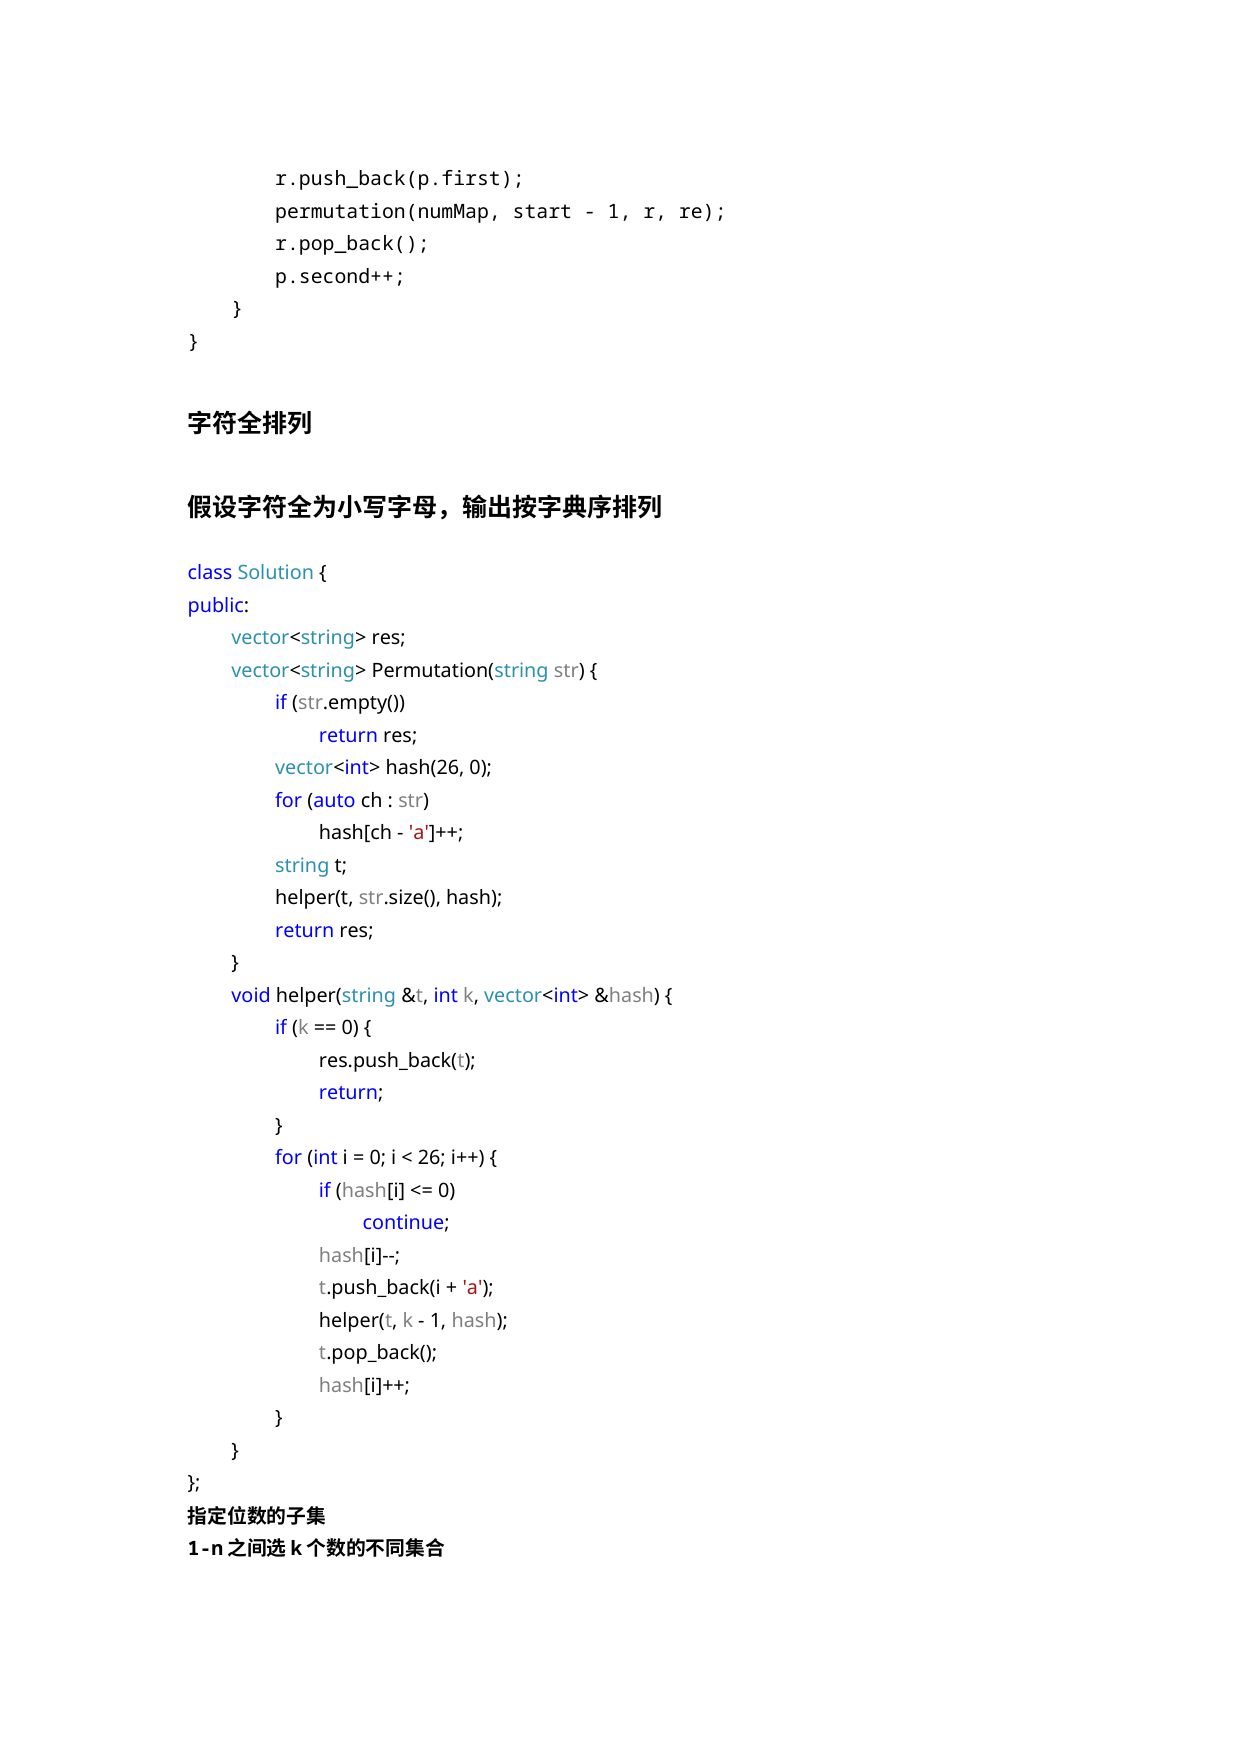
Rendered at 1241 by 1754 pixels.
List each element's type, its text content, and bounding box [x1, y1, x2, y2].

text 字符全排列 [187, 389, 1053, 454]
text } [187, 1108, 1053, 1141]
text 假设字符全为小写字母，输出按字典序排列 [187, 473, 1053, 538]
text }; [187, 1466, 1053, 1498]
text helper(t, k - 1, hash); [187, 1303, 1053, 1336]
text vector<string> res; [187, 621, 1053, 653]
text public: [187, 588, 1053, 621]
text class Solution { [187, 556, 1053, 588]
text vector<int> hash(26, 0); [187, 751, 1053, 783]
text r.pop_back(); [187, 227, 1053, 259]
text permutation(numMap, start - 1, r, re); [187, 194, 1053, 227]
text void helper(string &t, int k, vector<int> &hash) { [187, 978, 1053, 1011]
text string t; [187, 848, 1053, 881]
text continue; [187, 1206, 1053, 1238]
text if (k == 0) { [187, 1011, 1053, 1043]
text 指定位数的子集 [187, 1498, 1053, 1531]
text } [187, 1433, 1053, 1466]
text hash[ch - 'a']++; [187, 816, 1053, 848]
text if (str.empty()) [187, 686, 1053, 718]
text for (int i = 0; i < 26; i++) { [187, 1141, 1053, 1173]
text return; [187, 1076, 1053, 1108]
text res.push_back(t); [187, 1043, 1053, 1076]
text p.second++; [187, 259, 1053, 292]
text return res; [187, 718, 1053, 751]
text } [187, 292, 1053, 324]
text t.push_back(i + 'a'); [187, 1271, 1053, 1303]
text helper(t, str.size(), hash); [187, 881, 1053, 913]
text } [187, 324, 1053, 357]
text vector<string> Permutation(string str) { [187, 653, 1053, 686]
text return res; [187, 913, 1053, 946]
text if (hash[i] <= 0) [187, 1173, 1053, 1206]
text for (auto ch : str) [187, 783, 1053, 816]
text 1-n之间选k个数的不同集合 [187, 1531, 1053, 1563]
text r.push_back(p.first); [187, 162, 1053, 194]
text } [187, 946, 1053, 978]
text hash[i]--; [187, 1238, 1053, 1271]
text } [187, 1401, 1053, 1433]
text hash[i]++; [187, 1368, 1053, 1401]
text t.pop_back(); [187, 1336, 1053, 1368]
